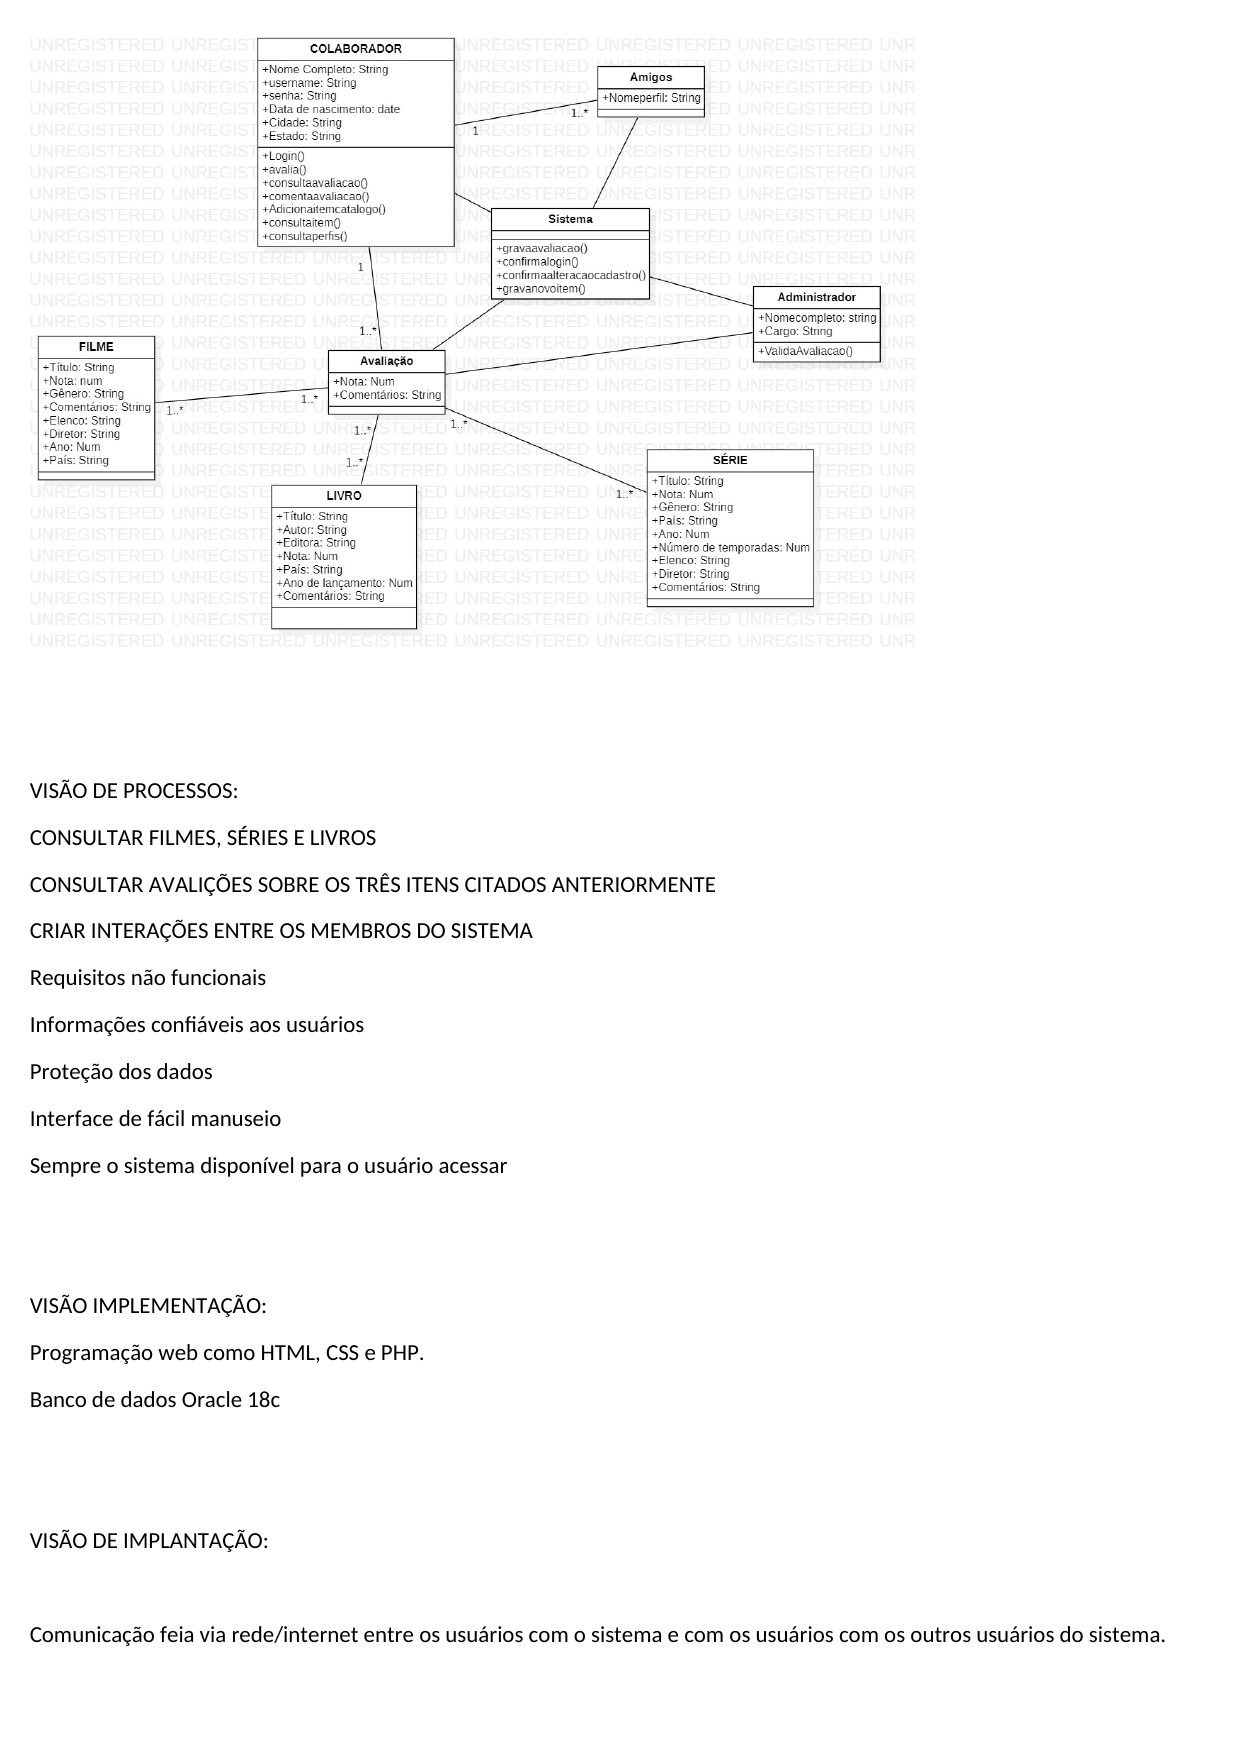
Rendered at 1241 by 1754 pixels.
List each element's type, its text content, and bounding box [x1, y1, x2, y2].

text Requisitos não funcionais [29, 963, 1211, 991]
text Banco de dados Oracle 18c [29, 1385, 1211, 1413]
text CRIAR INTERAÇÕES ENTRE OS MEMBROS DO SISTEMA [29, 917, 1211, 944]
text Comunicação feia via rede/internet entre os usuários com o sistema e com os usuários com os outros usuários do sistema. [29, 1620, 1211, 1648]
text CONSULTAR AVALIÇÕES SOBRE OS TRÊS ITENS CITADOS ANTERIORMENTE [29, 870, 1211, 898]
text VISÃO DE PROCESSOS: [29, 776, 1211, 804]
text Sempre o sistema disponível para o usuário acessar [29, 1151, 1211, 1179]
text Programação web como HTML, CSS e PHP. [29, 1338, 1211, 1366]
text CONSULTAR FILMES, SÉRIES E LIVROS [29, 823, 1211, 851]
text VISÃO IMPLEMENTAÇÃO: [29, 1292, 1211, 1319]
text Proteção dos dados [29, 1057, 1211, 1085]
text Interface de fácil manuseio [29, 1104, 1211, 1132]
text Informações confiáveis aos usuários [29, 1010, 1211, 1038]
picture [29, 29, 915, 664]
text VISÃO DE IMPLANTAÇÃO: [29, 1526, 1211, 1554]
